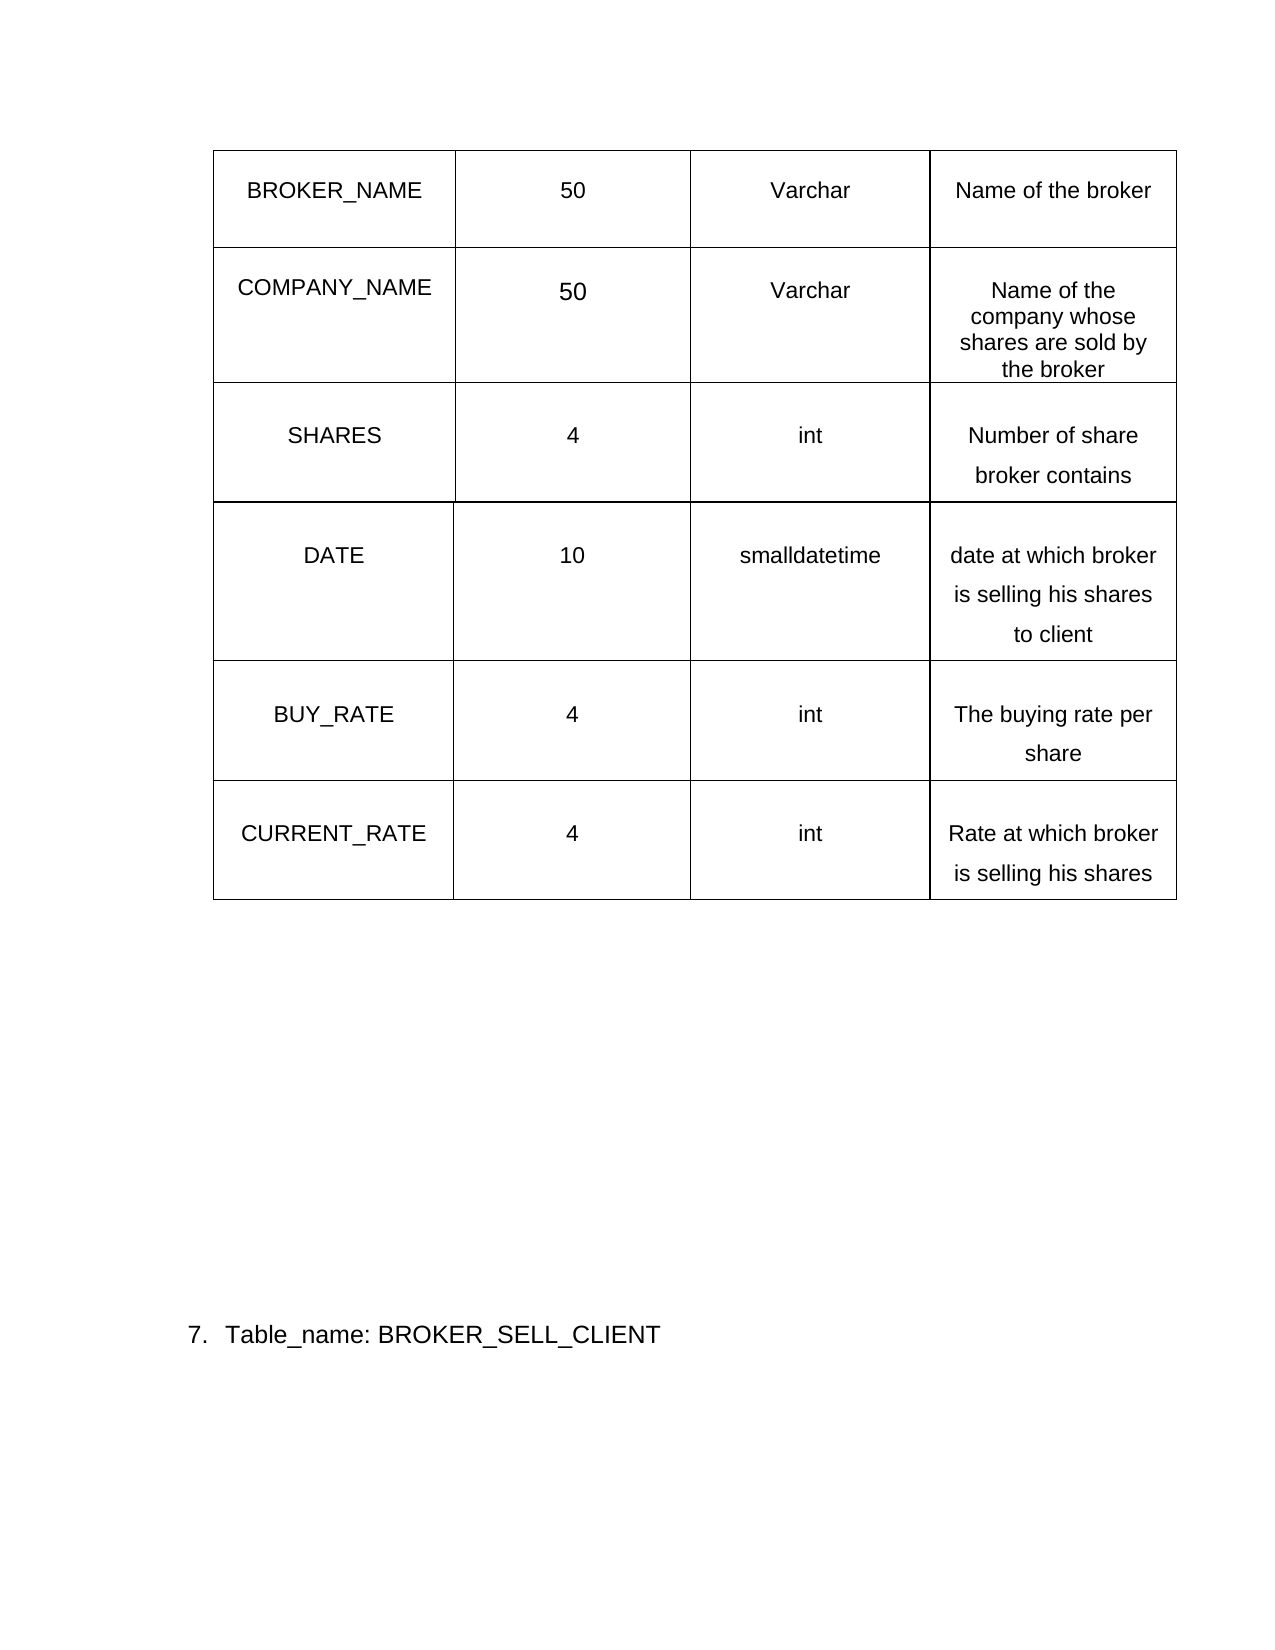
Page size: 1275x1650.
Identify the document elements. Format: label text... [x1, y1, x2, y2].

table_cell DATE [214, 503, 453, 660]
table_cell SHARES [214, 383, 455, 501]
table_cell int [691, 781, 929, 899]
table_cell 4 [454, 781, 690, 899]
table_cell int [691, 661, 929, 780]
table_cell 50 [456, 248, 690, 382]
table_cell BROKER_NAME [214, 151, 455, 247]
table_cell Varchar [691, 151, 929, 247]
table_cell Rate at which broker is selling his shares [931, 781, 1176, 899]
table_cell int [691, 383, 929, 501]
table_cell COMPANY_NAME [214, 248, 455, 382]
table_cell date at which broker is selling his shares to client [931, 503, 1176, 660]
table_cell Number of share broker contains [931, 383, 1176, 501]
table_cell 4 [454, 661, 690, 780]
table_cell Varchar [691, 248, 929, 382]
table_cell 4 [456, 383, 690, 501]
table_cell Name of the broker [931, 151, 1176, 247]
table_cell The buying rate per share [931, 661, 1176, 780]
table_cell 10 [454, 503, 690, 660]
table_cell Name of the company whose shares are sold by the broker [931, 248, 1176, 382]
table_cell BUY_RATE [214, 661, 453, 780]
table_cell CURRENT_RATE [214, 781, 453, 899]
table_cell smalldatetime [691, 503, 929, 660]
list Table_name: BROKER_SELL_CLIENT [187, 1320, 1125, 1349]
table_cell 50 [456, 151, 690, 247]
